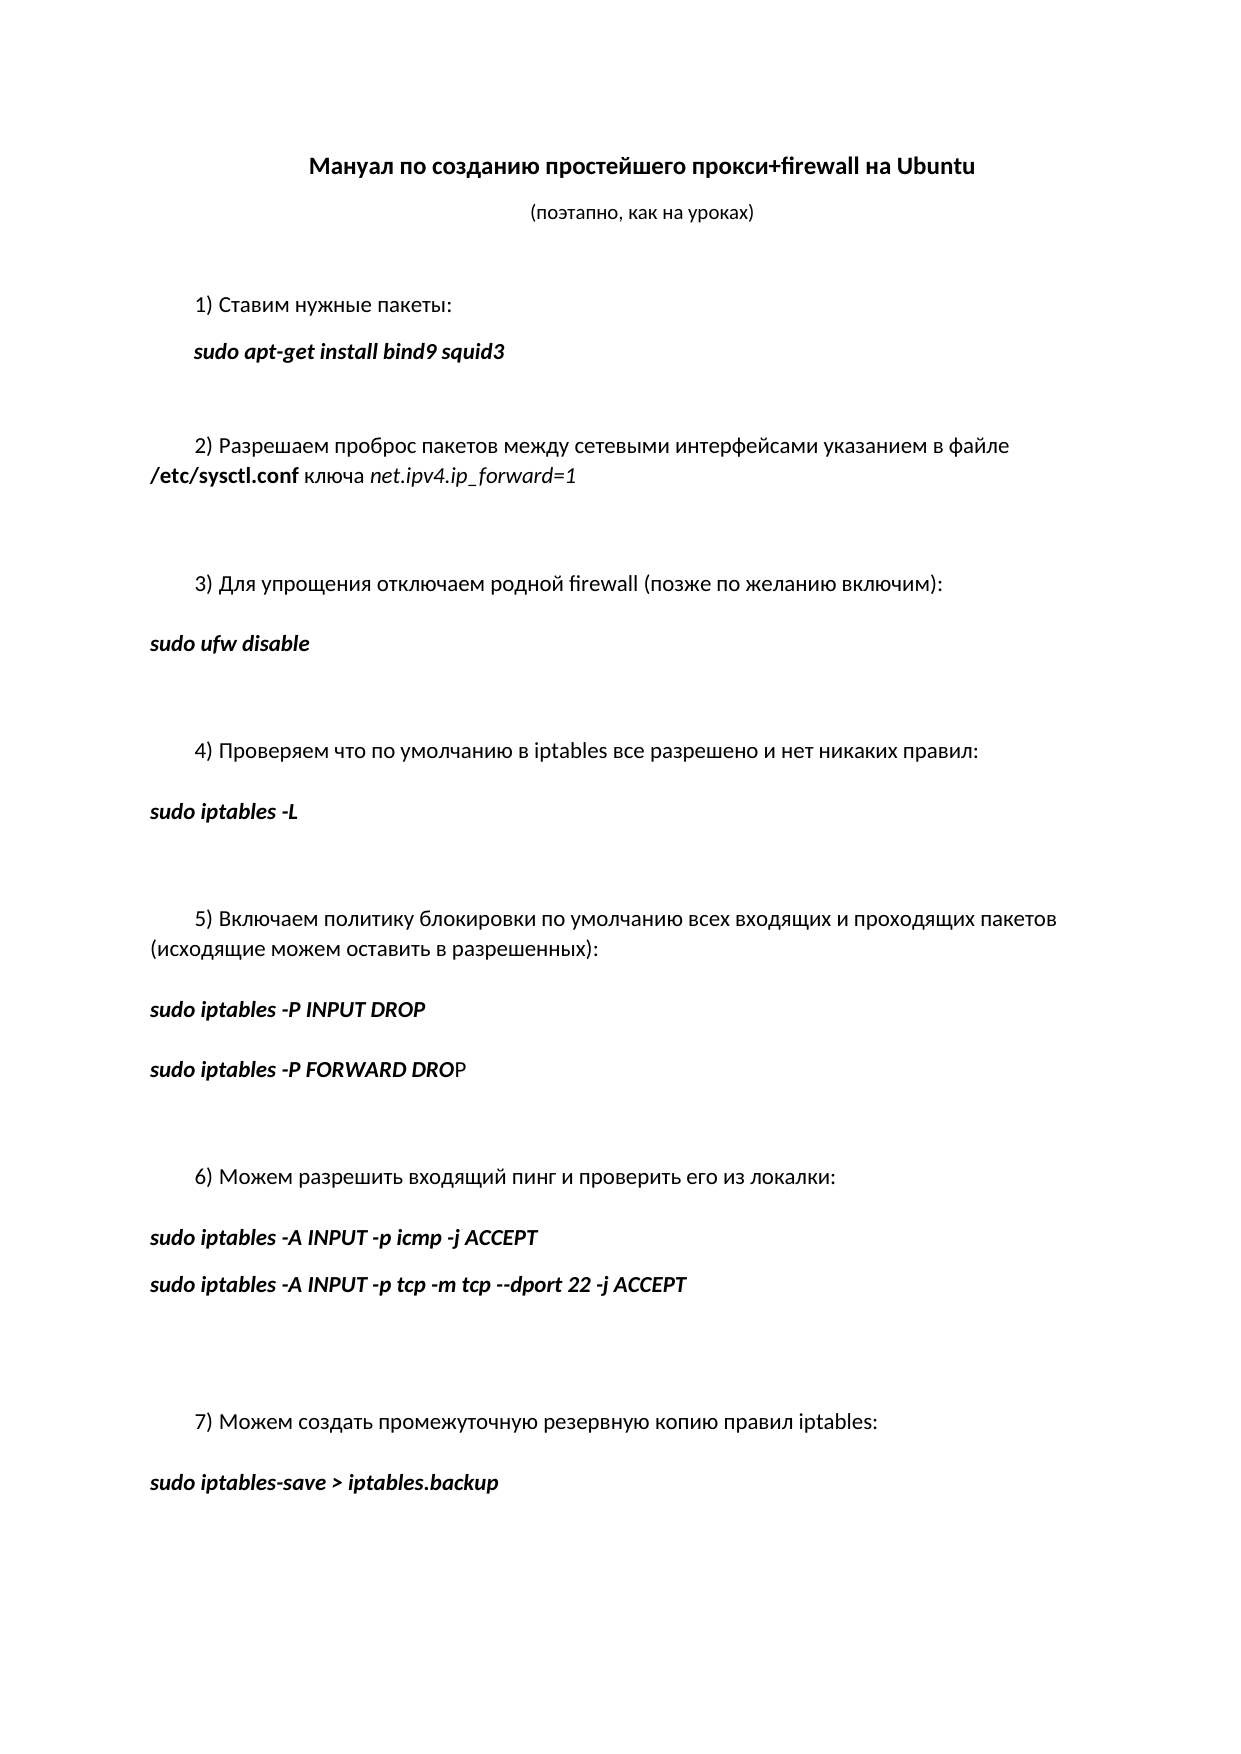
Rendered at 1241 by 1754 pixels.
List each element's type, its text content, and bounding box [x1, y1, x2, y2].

text 3) Для упрощения отключаем родной firewall (позже по желанию включим): sudo ufw disable [150, 569, 1090, 717]
text 5) Включаем политику блокировки по умолчанию всех входящих и проходящих пакетов (исходящие можем оставить в разрешенных): sudo iptables -P INPUT DROP sudo iptables -P FORWARD DROP [150, 904, 1090, 1143]
text 2) Разрешаем проброс пакетов между сетевыми интерфейсами указанием в файле /etc/sysctl.conf ключа net.ipv4.ip_forward=1 [150, 431, 1090, 550]
text (поэтапно, как на уроках) [150, 199, 1090, 225]
text Мануал по созданию простейшего прокси+firewall на Ubuntu [150, 150, 1090, 181]
text 7) Можем создать промежуточную резервную копию правил iptables: sudo iptables-save > iptables.backup [150, 1407, 1090, 1556]
text sudo iptables -A INPUT -p tcp -m tcp --dport 22 -j ACCEPT [150, 1270, 1090, 1388]
text 6) Можем разрешить входящий пинг и проверить его из локалки: sudo iptables -A INPUT -p icmp -j ACCEPT [150, 1162, 1090, 1251]
text 1) Ставим нужные пакеты: [150, 291, 1090, 318]
text 4) Проверяем что по умолчанию в iptables все разрешено и нет никаких правил: sudo iptables -L [150, 736, 1090, 885]
text sudo apt-get install bind9 squid3 [150, 337, 1090, 365]
